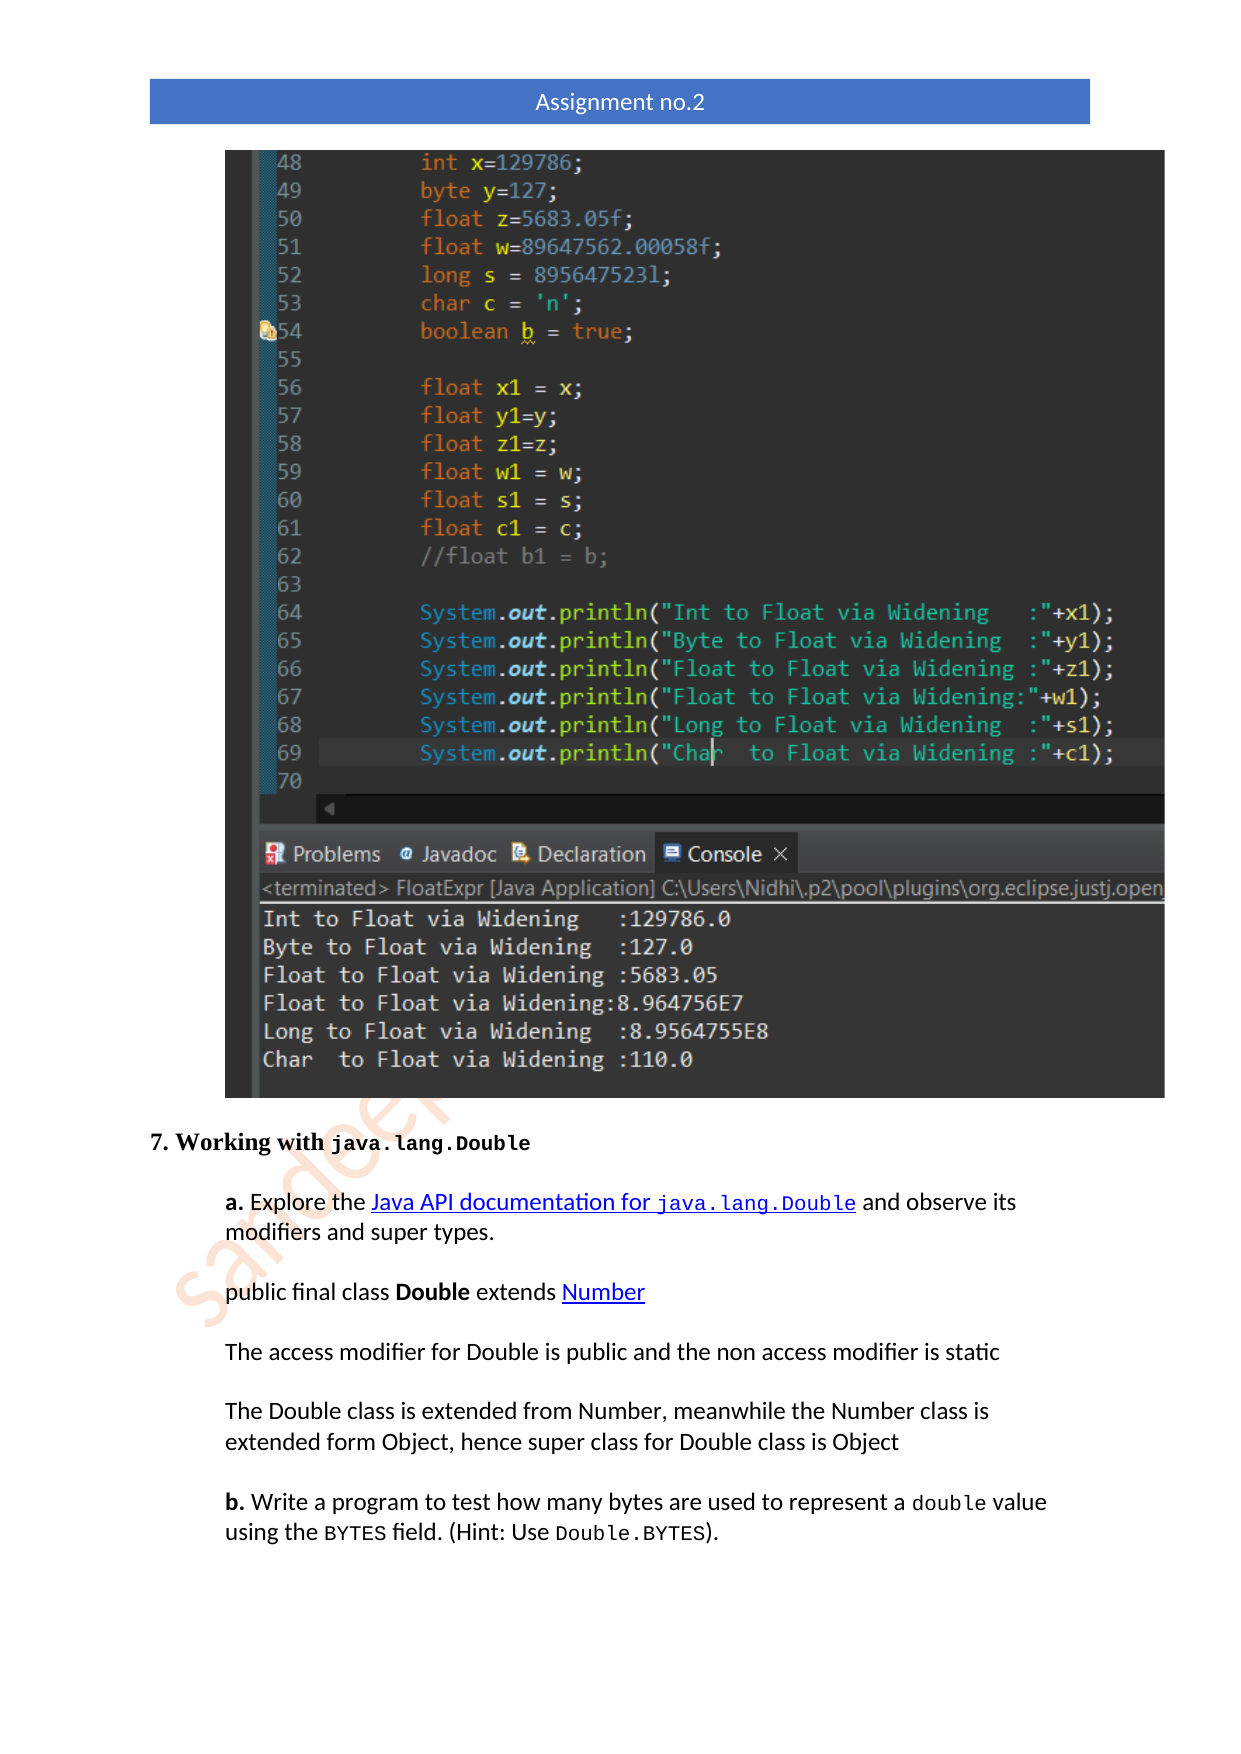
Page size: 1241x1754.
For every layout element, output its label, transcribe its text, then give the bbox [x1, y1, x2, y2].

text b. Write a program to test how many bytes are used to represent a double value using the BYTES field. (Hint: Use Double.BYTES). [225, 1486, 1090, 1547]
text public final class Double extends Number [225, 1276, 1090, 1307]
text The access modifier for Double is public and the non access modifier is static [225, 1336, 1090, 1366]
text The Double class is extended from Number, meanwhile the Number class is extended form Object, hence super class for Double class is Object [225, 1396, 1090, 1457]
subtitle 7. Working with java.lang.Double [150, 1127, 1090, 1157]
picture [225, 150, 1165, 1098]
text a. Explore the Java API documentation for java.lang.Double and observe its modifiers and super types. [225, 1186, 1090, 1247]
